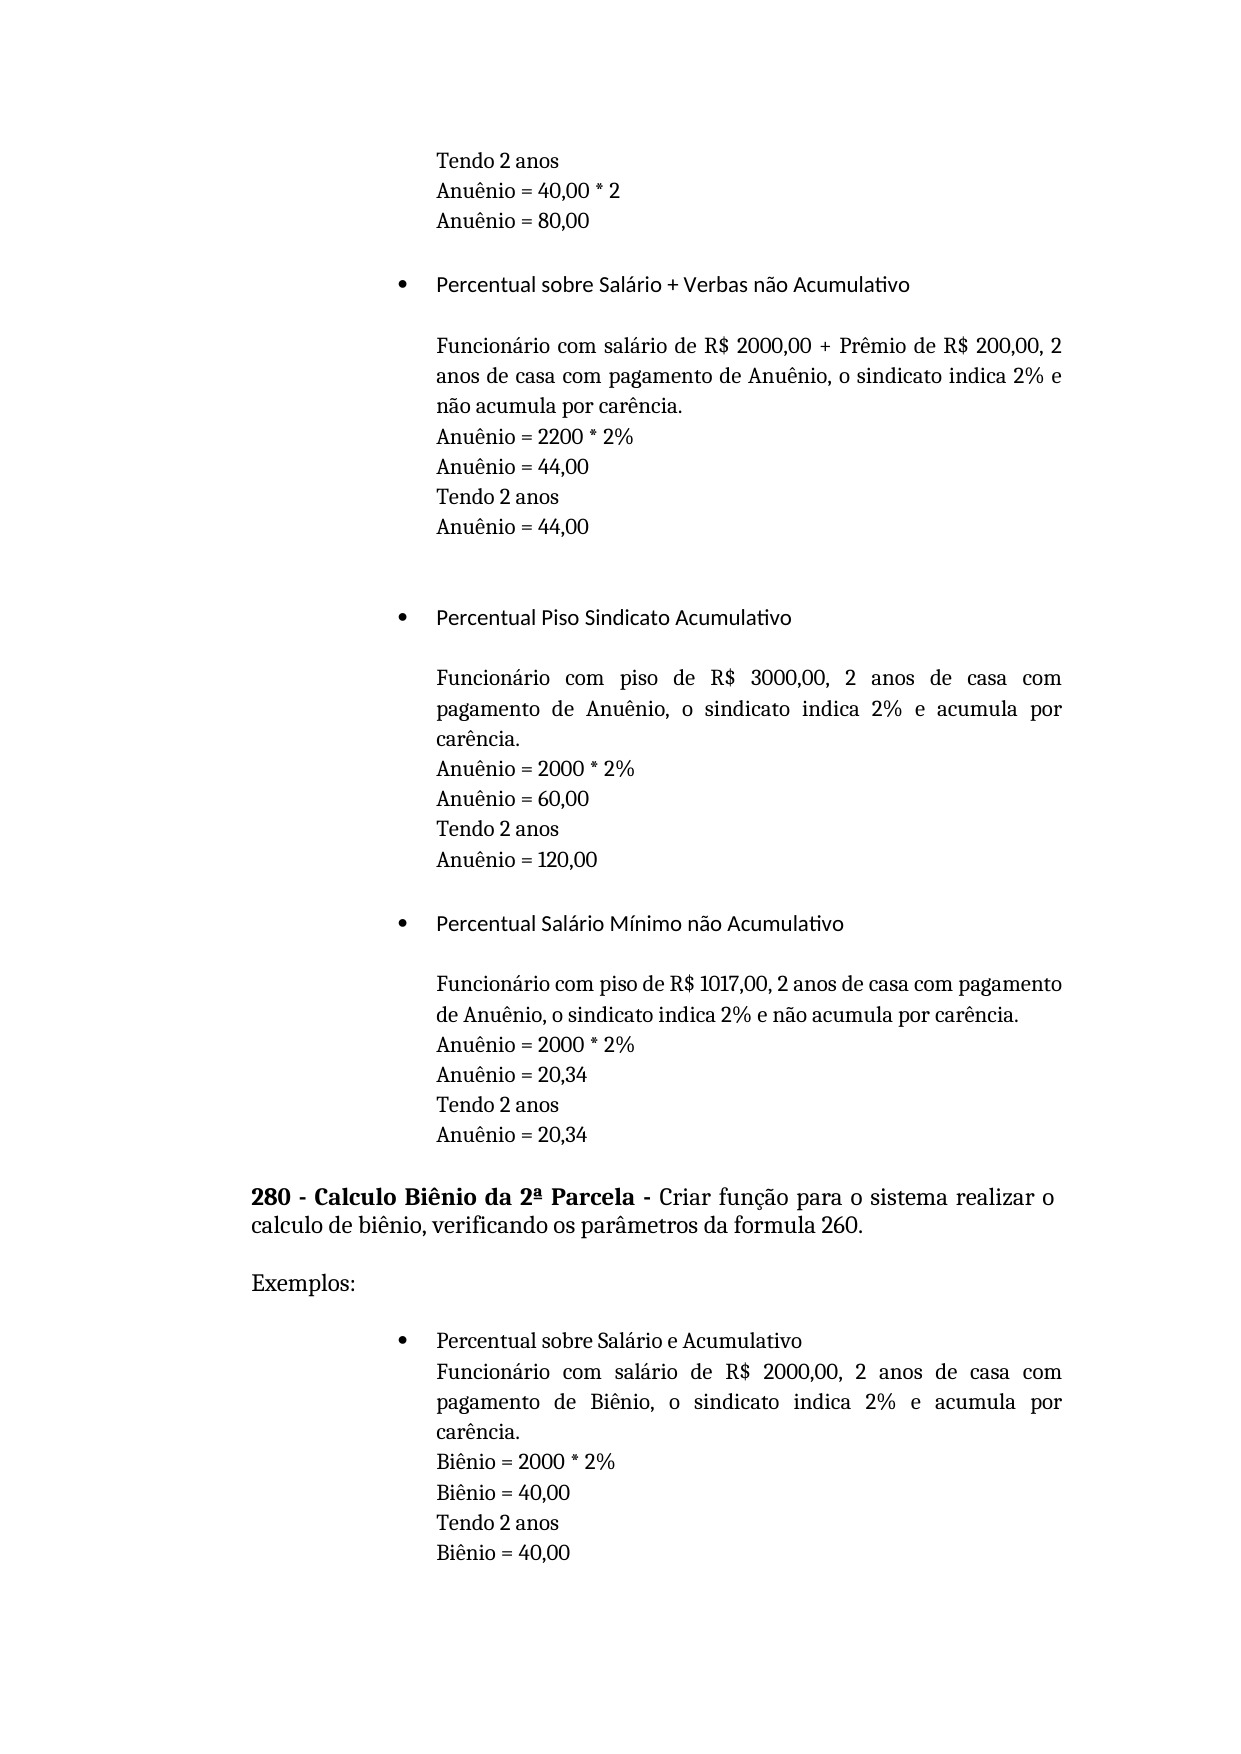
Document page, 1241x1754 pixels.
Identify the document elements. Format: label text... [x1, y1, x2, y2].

list Percentual sobre Salário + Verbas não Acumulativo [398, 270, 1063, 298]
list Tendo 2 anos [436, 816, 1063, 843]
text 280 - Calculo Biênio da 2ª Parcela - Criar função para o sistema realizar o calculo de biênio, verificando os parâmetros da formula 260. [177, 1183, 1063, 1240]
list Funcionário com salário de R$ 2000,00, 2 anos de casa com pagamento de Biênio, o sindicato indica 2% e acumula por carência. [436, 1358, 1063, 1445]
list Anuênio = 40,00 * 2 [436, 178, 1063, 204]
list Tendo 2 anos [436, 484, 1063, 510]
list Tendo 2 anos [436, 1092, 1063, 1118]
text Exemplos: [177, 1269, 1063, 1298]
list Anuênio = 2000 * 2% [436, 756, 1063, 782]
list Anuênio = 80,00 [436, 208, 1063, 234]
list Anuênio = 44,00 [436, 454, 1063, 480]
list Tendo 2 anos [436, 148, 1063, 174]
list Percentual Piso Sindicato Acumulativo [398, 603, 1063, 631]
list Anuênio = 44,00 [436, 514, 1063, 540]
list Anuênio = 120,00 [436, 846, 1063, 873]
list Funcionário com piso de R$ 3000,00, 2 anos de casa com pagamento de Anuênio, o sindicato indica 2% e acumula por carência. [436, 665, 1063, 752]
list Biênio = 40,00 [436, 1479, 1063, 1506]
list Anuênio = 20,34 [436, 1062, 1063, 1088]
list Percentual Salário Mínimo não Acumulativo [398, 909, 1063, 937]
list Funcionário com salário de R$ 2000,00 + Prêmio de R$ 200,00, 2 anos de casa com pagamento de Anuênio, o sindicato indica 2% e não acumula por carência. [436, 333, 1063, 419]
list Anuênio = 2000 * 2% [436, 1032, 1063, 1058]
list Anuênio = 20,34 [436, 1122, 1063, 1149]
list Anuênio = 60,00 [436, 786, 1063, 812]
list Tendo 2 anos [436, 1509, 1063, 1536]
list Funcionário com piso de R$ 1017,00, 2 anos de casa com pagamento de Anuênio, o sindicato indica 2% e não acumula por carência. [436, 971, 1063, 1028]
list Percentual sobre Salário e Acumulativo [398, 1328, 1063, 1354]
list Biênio = 2000 * 2% [436, 1449, 1063, 1475]
list Biênio = 40,00 [436, 1540, 1063, 1566]
list Anuênio = 2200 * 2% [436, 423, 1063, 450]
